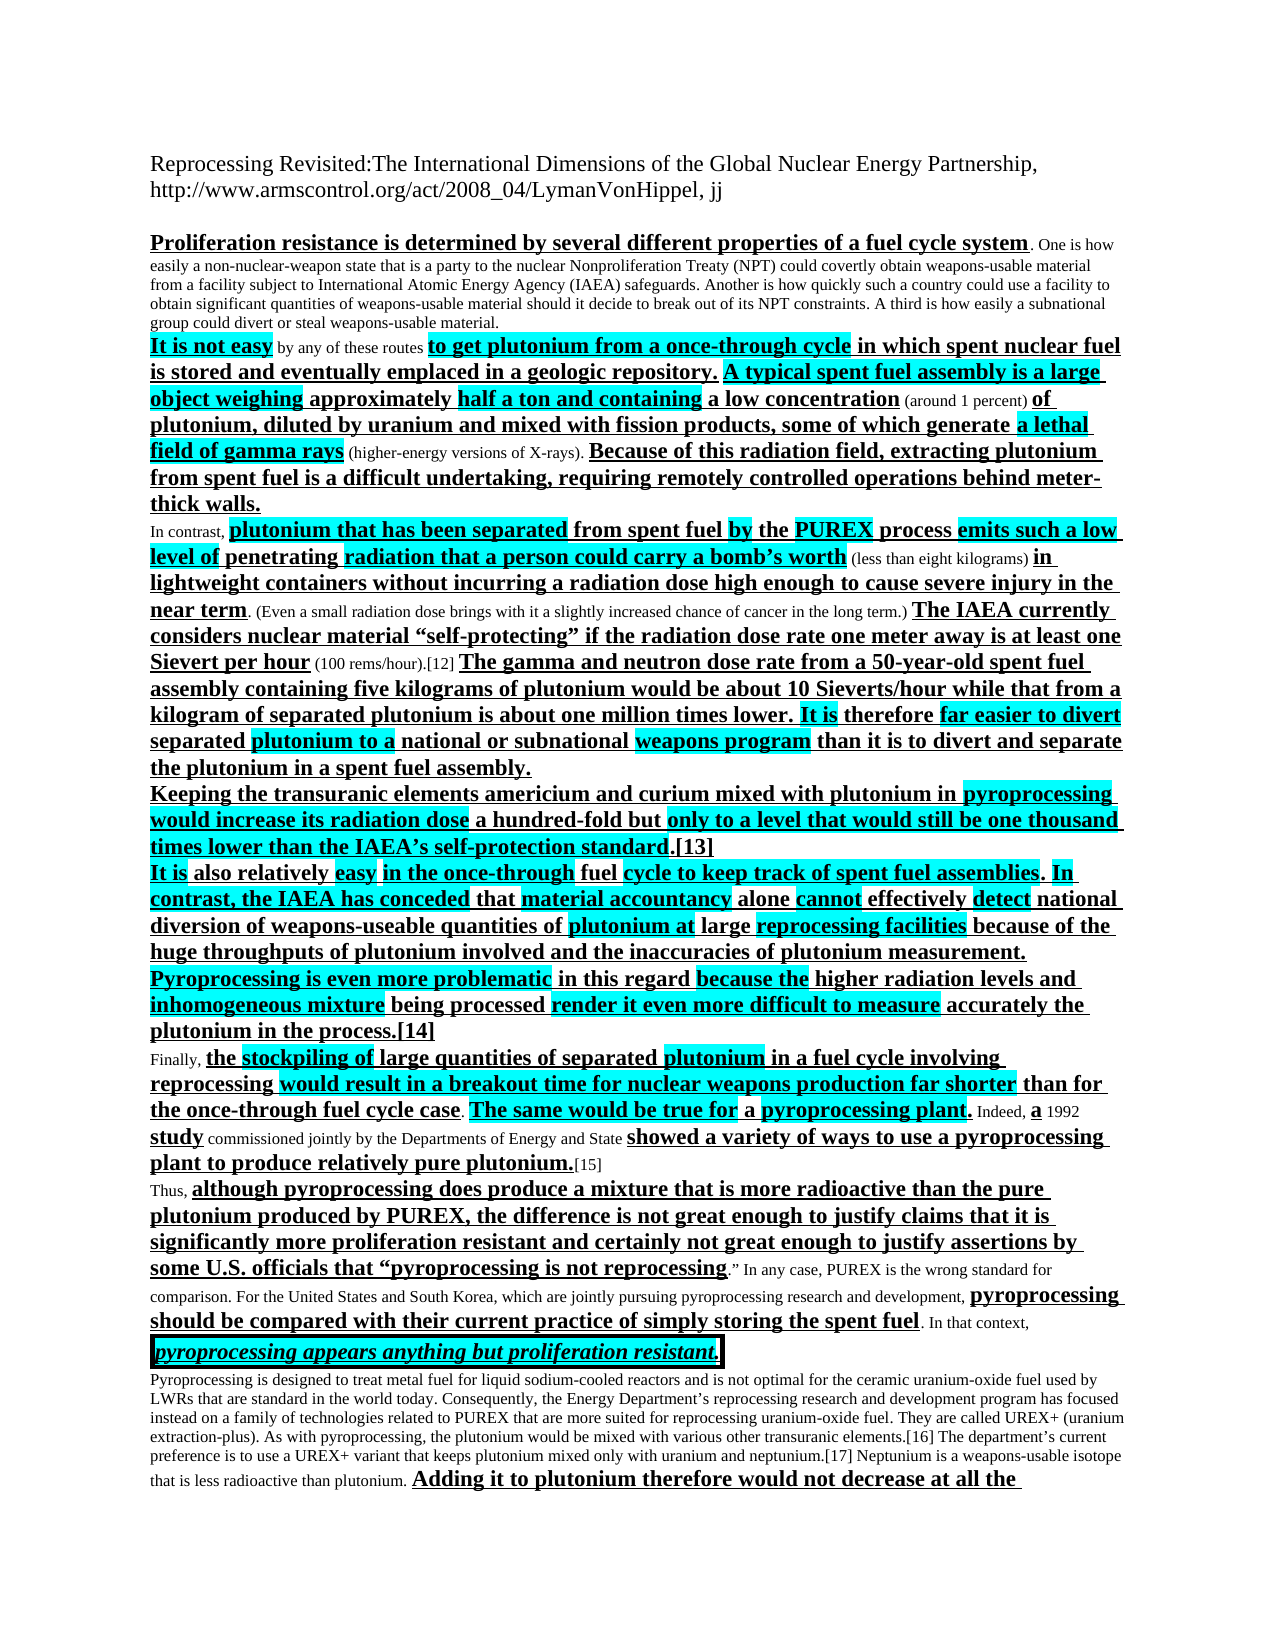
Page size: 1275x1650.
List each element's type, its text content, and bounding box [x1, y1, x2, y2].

text Finally, the stockpiling of large quantities of separated plutonium in a fuel cycle involving reprocessing would result in a breakout time for nuclear weapons production far shorter than for the once-through fuel cycle case. The same would be true for a pyroprocessing plant. Indeed, a 1992 study commissioned jointly by the Departments of Energy and State showed a variety of ways to use a pyroprocessing plant to produce relatively pure plutonium.[15] [150, 1044, 1125, 1175]
text Keeping the transuranic elements americium and curium mixed with plutonium in pyroprocessing would increase its radiation dose a hundred-fold but only to a level that would still be one thousand times lower than the IAEA’s self-protection standard.[13] [669, 780, 1125, 859]
text Keeping the transuranic elements americium and curium mixed with plutonium in pyroprocessing would increase its radiation dose a hundred-fold but only to a level that would still be one thousand times lower than the IAEA’s self-protection standard.[13] [150, 780, 963, 803]
text Thus, although pyroprocessing does produce a mixture that is more radioactive than the pure plutonium produced by PUREX, the difference is not great enough to justify claims that it is significantly more proliferation resistant and certainly not great enough to justify assertions by some U.S. officials that “pyroprocessing is not reprocessing.” In any case, PUREX is the wrong standard for comparison. For the United States and South Korea, which are jointly pursuing pyroprocessing research and development, pyroprocessing should be compared with their current practice of simply storing the spent fuel. In that context, pyroprocessing appears anything but proliferation resistant. [150, 1175, 1125, 1369]
text Proliferation resistance is determined by several different properties of a fuel cycle system. One is how easily a non-nuclear-weapon state that is a party to the nuclear Nonproliferation Treaty (NPT) could covertly obtain weapons-usable material from a facility subject to International Atomic Energy Agency (IAEA) safeguards. Another is how quickly such a country could use a facility to obtain significant quantities of weapons-usable material should it decide to break out of its NPT constraints. A third is how easily a subnational group could divert or steal weapons-usable material. [150, 229, 1125, 332]
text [150, 1369, 1125, 1491]
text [150, 150, 1125, 203]
text It is not easy by any of these routes to get plutonium from a once-through cycle in which spent nuclear fuel is stored and eventually emplaced in a geologic repository. A typical spent fuel assembly is a large object weighing approximately half a ton and containing a low concentration (around 1 percent) of plutonium, diluted by uranium and mixed with fission products, some of which generate a lethal field of gamma rays (higher-energy versions of X-rays). Because of this radiation field, extracting plutonium from spent fuel is a difficult undertaking, requiring remotely controlled operations behind meter-thick walls. [150, 332, 1125, 517]
text In contrast, plutonium that has been separated from spent fuel by the PUREX process emits such a low level of penetrating radiation that a person could carry a bomb’s worth (less than eight kilograms) in lightweight containers without incurring a radiation dose high enough to cause severe injury in the near term. (Even a small radiation dose brings with it a slightly increased chance of cancer in the long term.) The IAEA currently considers nuclear material “self-protecting” if the radiation dose rate one meter away is at least one Sievert per hour (100 rems/hour).[12] The gamma and neutron dose rate from a 50-year-old spent fuel assembly containing five kilograms of plutonium would be about 10 Sieverts/hour while that from a kilogram of separated plutonium is about one million times lower. It is therefore far easier to divert separated plutonium to a national or subnational weapons program than it is to divert and separate the plutonium in a spent fuel assembly. [150, 517, 1125, 780]
text It is also relatively easy in the once-through fuel cycle to keep track of spent fuel assemblies. In contrast, the IAEA has conceded that material accountancy alone cannot effectively detect national diversion of weapons-useable quantities of plutonium at large reprocessing facilities because of the huge throughputs of plutonium involved and the inaccuracies of plutonium measurement. Pyroprocessing is even more problematic in this regard because the higher radiation levels and inhomogeneous mixture being processed render it even more difficult to measure accurately the plutonium in the process.[14] [150, 859, 1125, 1044]
